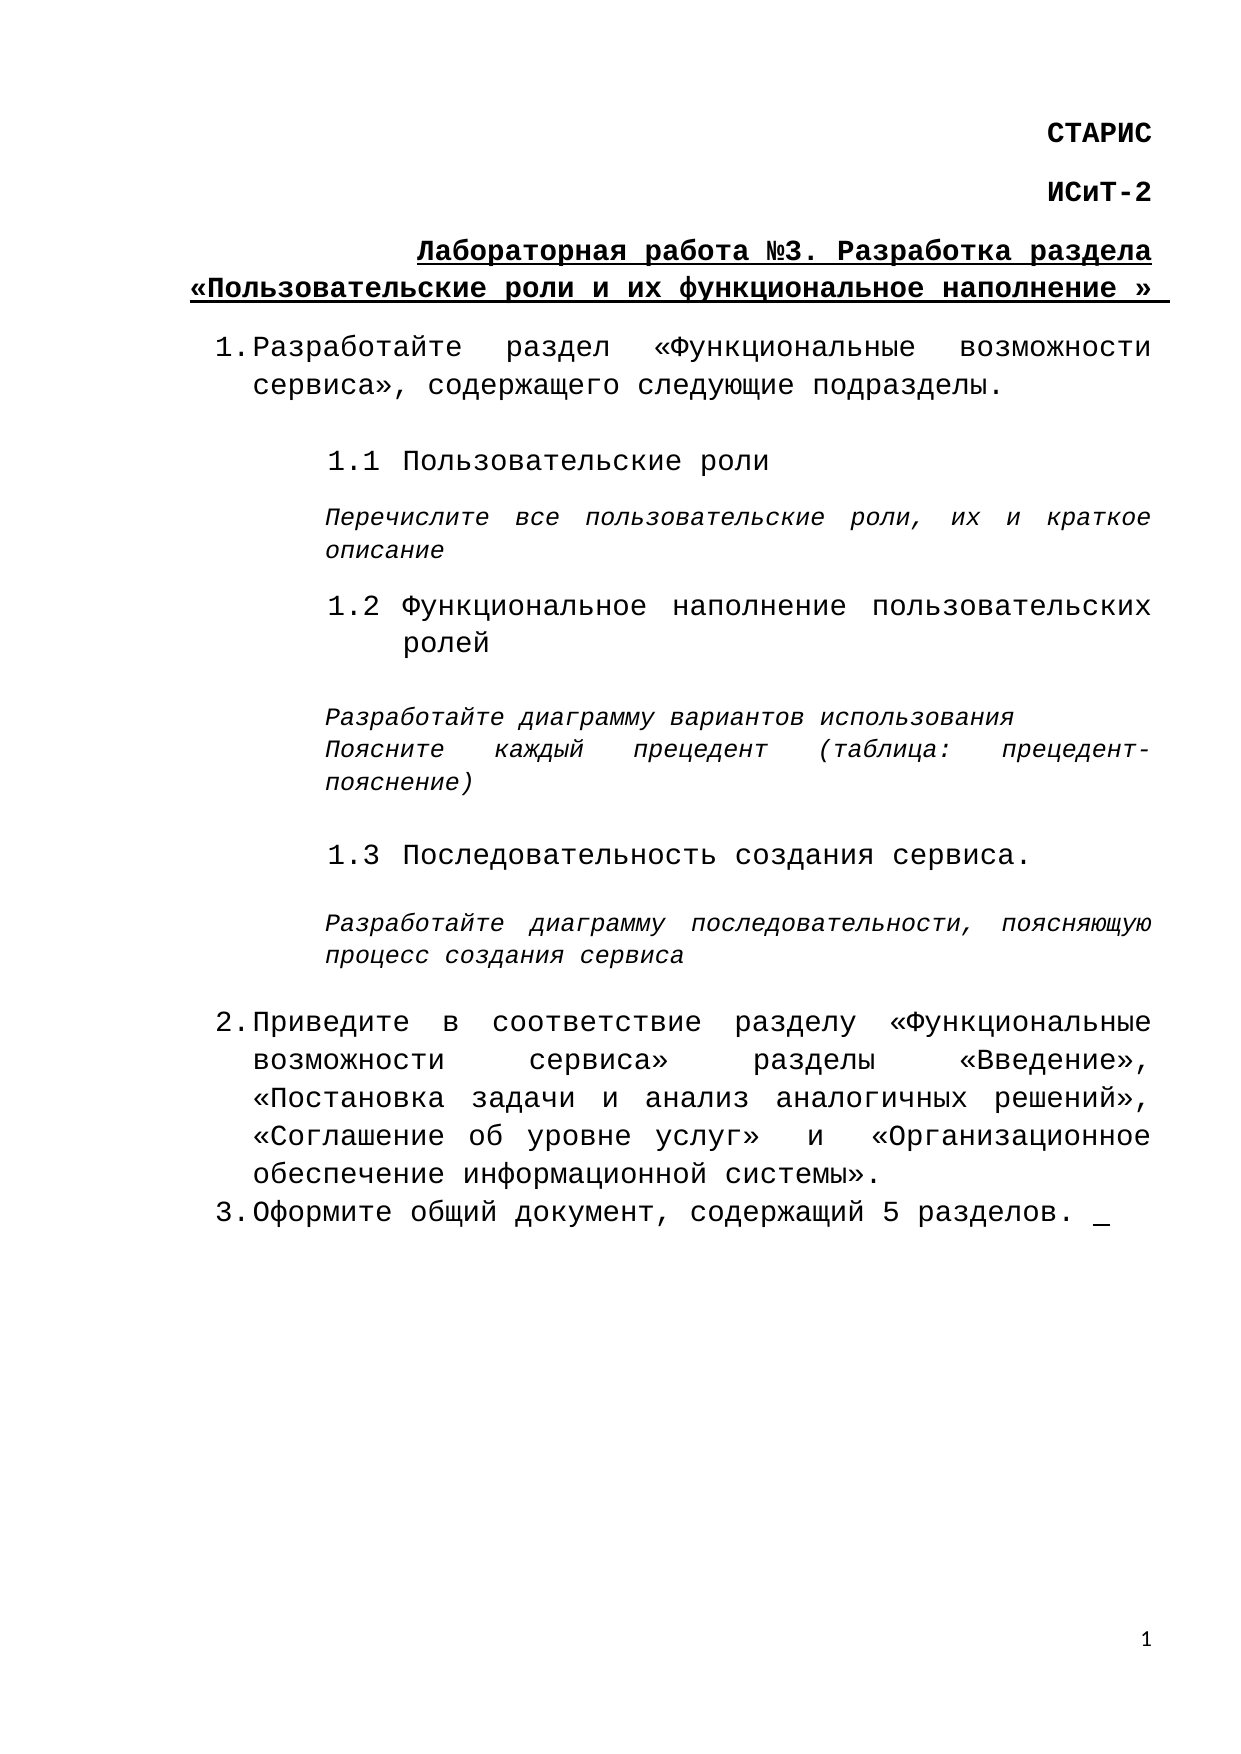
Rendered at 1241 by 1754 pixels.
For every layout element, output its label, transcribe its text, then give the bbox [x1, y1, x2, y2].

list Пользовательские роли [327, 446, 1152, 479]
list Поясните каждый прецедент (таблица: прецедент-пояснение) [325, 737, 1152, 798]
text СТАРИС [177, 118, 1152, 151]
list Приведите в соответствие разделу «Функциональные возможности сервиса» разделы «Введение», «Постановка задачи и анализ аналогичных решений», «Соглашение об уровне услуг» и «Организационное обеспечение информационной системы». [215, 1007, 1152, 1192]
list Функциональное наполнение пользовательских ролей [327, 591, 1152, 662]
text ИСиТ-2 [177, 177, 1152, 210]
text Лабораторная работа №3. Разработка раздела «Пользовательские роли и их функциональное наполнение » [177, 236, 1152, 307]
text Перечислите все пользовательские роли, их и краткое описание [325, 505, 1152, 566]
list Оформите общий документ, содержащий 5 разделов. [215, 1197, 1152, 1230]
list Разработайте раздел «Функциональные возможности сервиса», содержащего следующие подразделы. [215, 332, 1152, 403]
list Последовательность создания сервиса. [327, 840, 1152, 873]
list Разработайте диаграмму последовательности, поясняющую процесс создания сервиса [325, 910, 1152, 971]
list Разработайте диаграмму вариантов использования [325, 704, 1152, 733]
